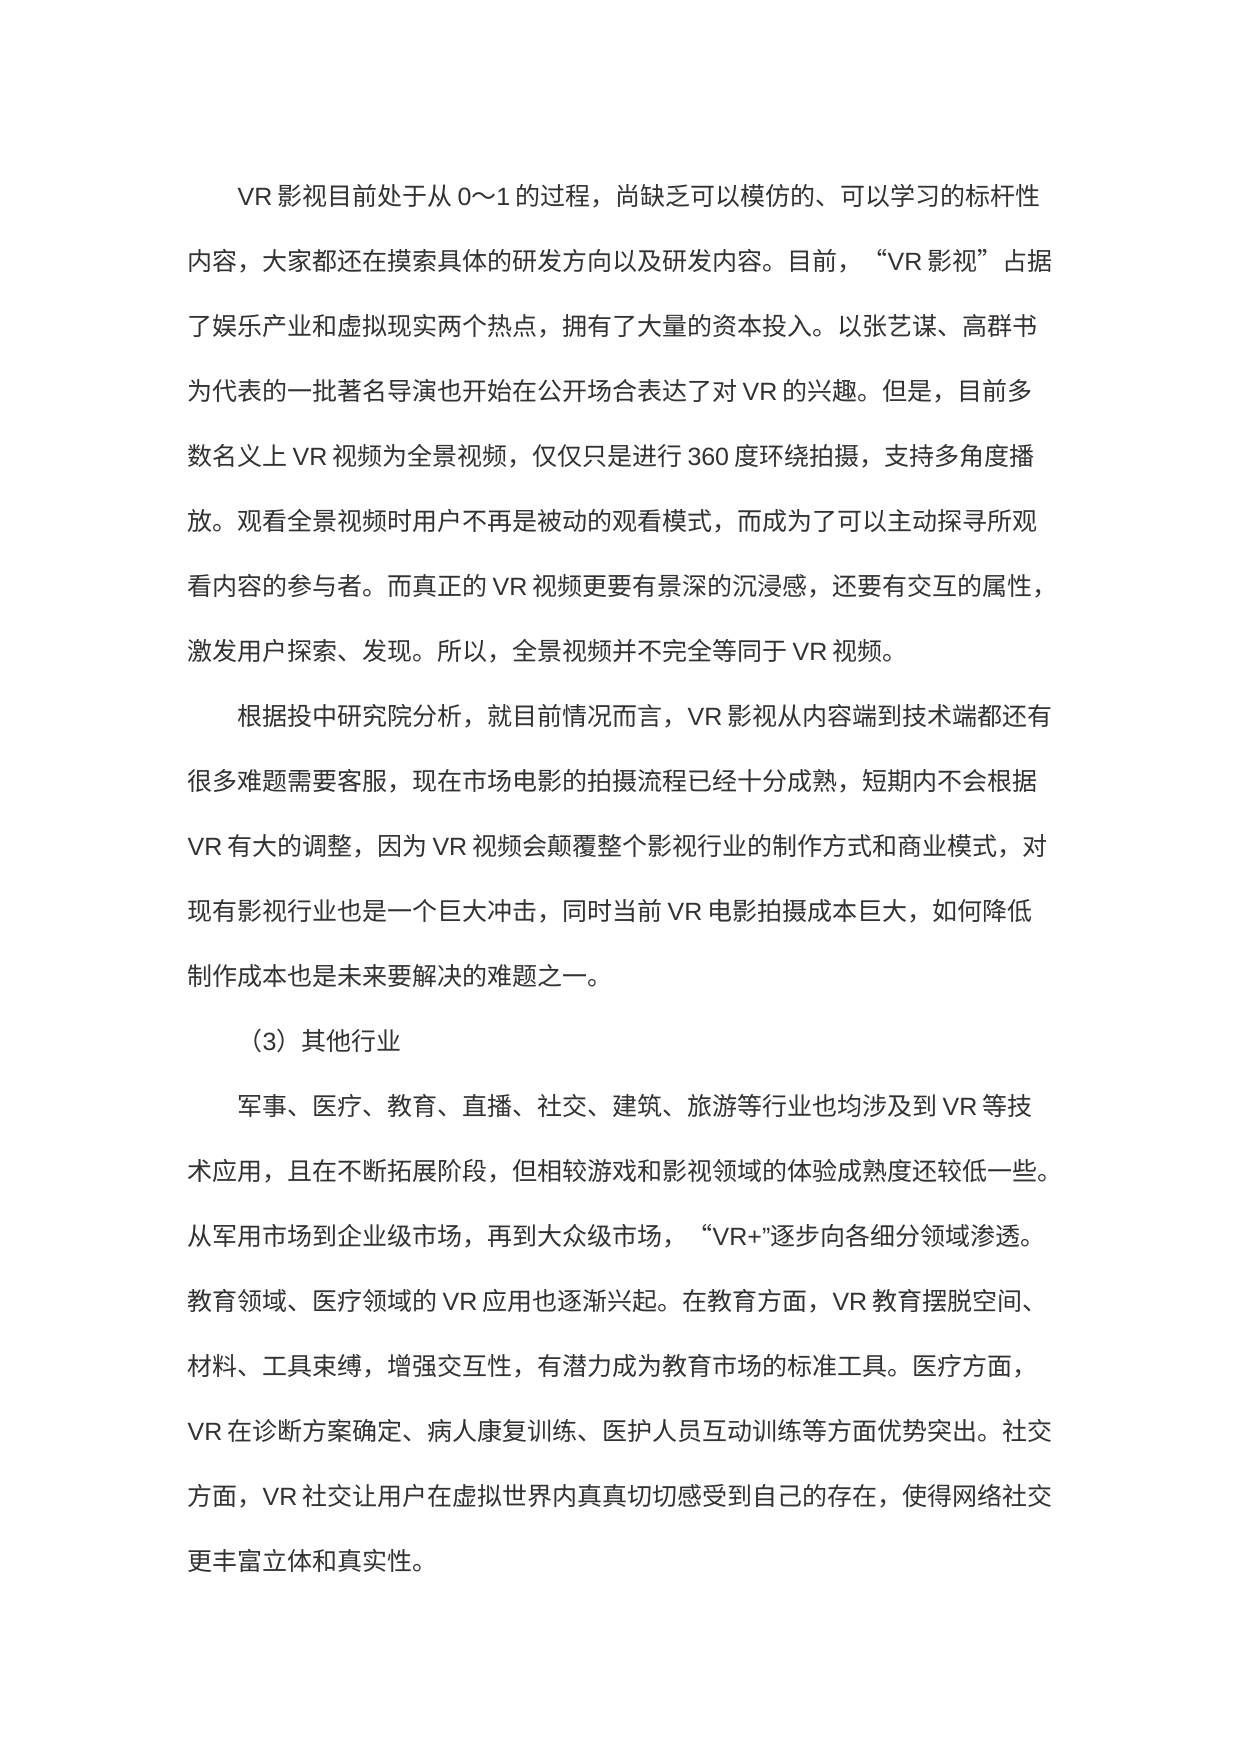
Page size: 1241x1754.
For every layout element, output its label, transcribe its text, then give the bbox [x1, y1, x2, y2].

text 军事、医疗、教育、直播、社交、建筑、旅游等行业也均涉及到VR等技术应用，且在不断拓展阶段，但相较游戏和影视领域的体验成熟度还较低一些。从军用市场到企业级市场，再到大众级市场，“VR+”逐步向各细分领域渗透。教育领域、医疗领域的VR应用也逐渐兴起。在教育方面，VR教育摆脱空间、材料、工具束缚，增强交互性，有潜力成为教育市场的标准工具。医疗方面，VR在诊断方案确定、病人康复训练、医护人员互动训练等方面优势突出。社交方面，VR社交让用户在虚拟世界内真真切切感受到自己的存在，使得网络社交更丰富立体和真实性。 [187, 1072, 1053, 1592]
text 根据投中研究院分析，就目前情况而言，VR影视从内容端到技术端都还有很多难题需要客服，现在市场电影的拍摄流程已经十分成熟，短期内不会根据VR有大的调整，因为VR视频会颠覆整个影视行业的制作方式和商业模式，对现有影视行业也是一个巨大冲击，同时当前VR电影拍摄成本巨大，如何降低制作成本也是未来要解决的难题之一。 [187, 682, 1053, 1007]
text （3）其他行业 [187, 1007, 1053, 1072]
text VR影视目前处于从0～1的过程，尚缺乏可以模仿的、可以学习的标杆性内容，大家都还在摸索具体的研发方向以及研发内容。目前，“VR影视”占据了娱乐产业和虚拟现实两个热点，拥有了大量的资本投入。以张艺谋、高群书为代表的一批著名导演也开始在公开场合表达了对VR的兴趣。但是，目前多数名义上VR视频为全景视频，仅仅只是进行360度环绕拍摄，支持多角度播放。观看全景视频时用户不再是被动的观看模式，而成为了可以主动探寻所观看内容的参与者。而真正的VR视频更要有景深的沉浸感，还要有交互的属性，激发用户探索、发现。所以，全景视频并不完全等同于VR视频。 [187, 162, 1053, 682]
